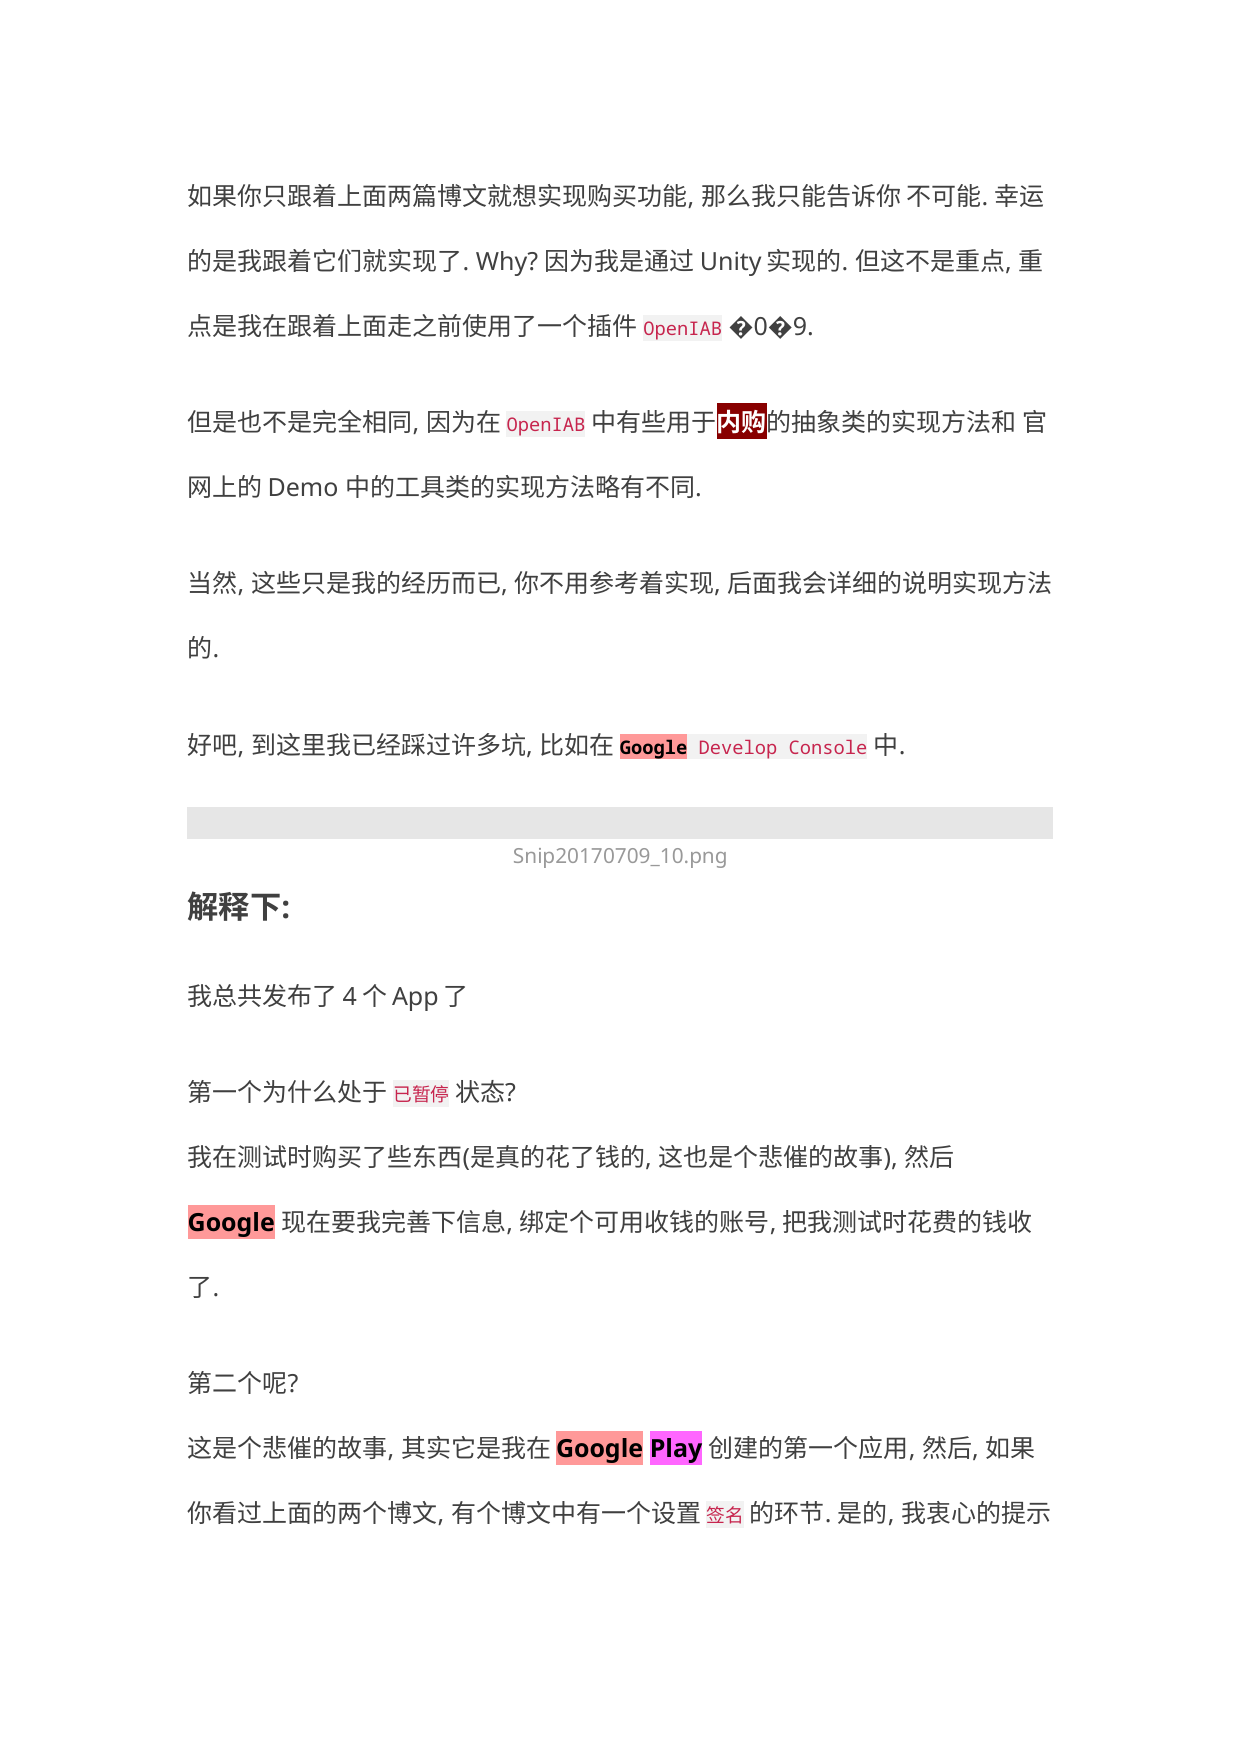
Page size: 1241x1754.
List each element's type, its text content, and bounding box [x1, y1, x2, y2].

text 解释下: [187, 872, 1053, 937]
text 我总共发布了4个App了 [187, 962, 1053, 1027]
text 如果你只跟着上面两篇博文就想实现购买功能, 那么我只能告诉你 不可能. 幸运的是我跟着它们就实现了. Why? 因为我是通过Unity实现的. 但这不是重点, 重点是我在跟着上面走之前使用了一个插件 OpenIAB �0�9. [187, 162, 1053, 357]
text 第一个为什么处于 已暂停 状态? 我在测试时购买了些东西(是真的花了钱的, 这也是个悲催的故事), 然后Google 现在要我完善下信息, 绑定个可用收钱的账号, 把我测试时花费的钱收了. [187, 1058, 1053, 1318]
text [187, 1349, 1053, 1544]
text Snip20170709_10.png [187, 839, 1053, 872]
text 但是也不是完全相同, 因为在 OpenIAB 中有些用于内购的抽象类的实现方法和 官网上的Demo 中的工具类的实现方法略有不同. [187, 388, 1053, 518]
text 好吧, 到这里我已经踩过许多坑, 比如在 Google Develop Console 中. [187, 711, 1053, 776]
text 当然, 这些只是我的经历而已, 你不用参考着实现, 后面我会详细的说明实现方法的. [187, 549, 1053, 679]
